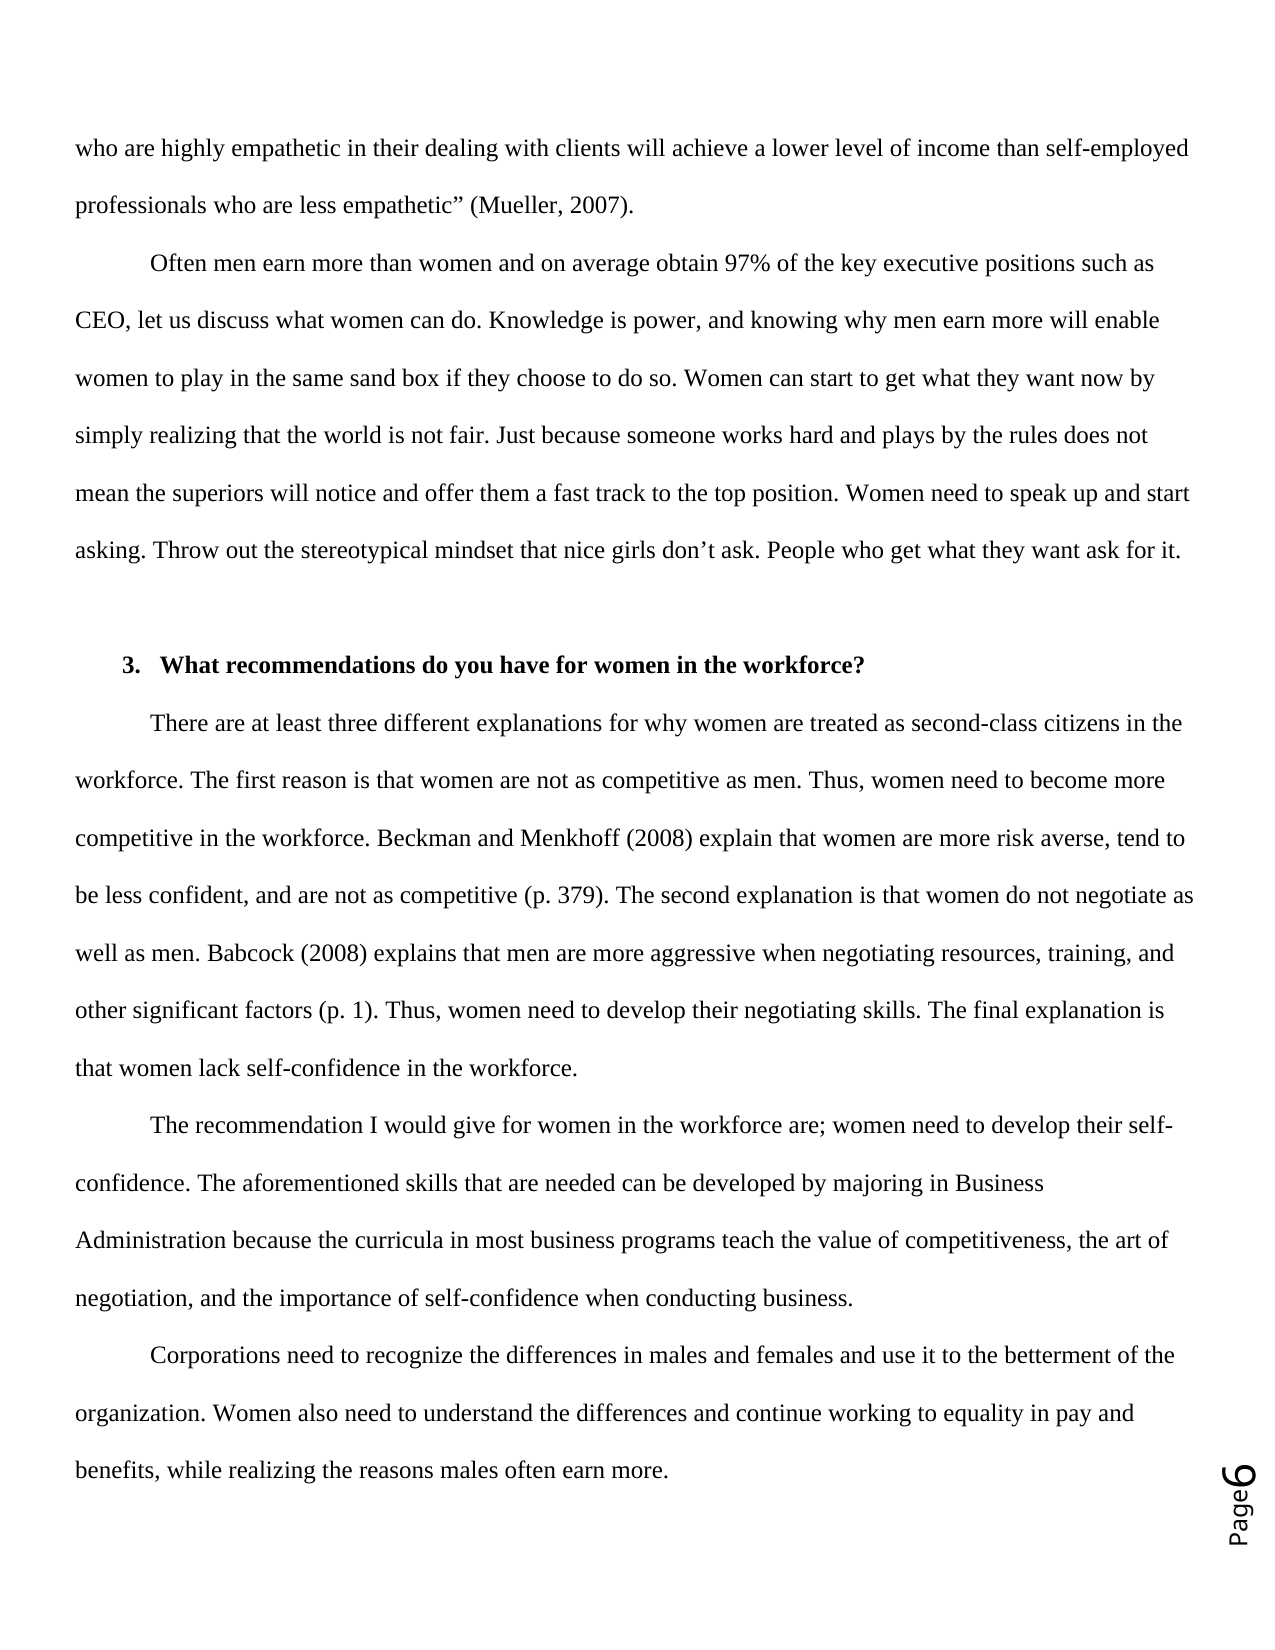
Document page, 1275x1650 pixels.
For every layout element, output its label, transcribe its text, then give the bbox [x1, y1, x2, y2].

list What recommendations do you have for women in the workforce? [122, 650, 1200, 679]
text Often men earn more than women and on average obtain 97% of the key executive positions such as CEO, let us discuss what women can do. Knowledge is power, and knowing why men earn more will enable women to play in the same sand box if they choose to do so. Women can start to get what they want now by simply realizing that the world is not fair. Just because someone works hard and plays by the rules does not mean the superiors will notice and offer them a fast track to the top position. Women need to speak up and start asking. Throw out the stereotypical mindset that nice girls don’t ask. People who get what they want ask for it. [75, 248, 1200, 564]
text The recommendation I would give for women in the workforce are; women need to develop their self-confidence. The aforementioned skills that are needed can be developed by majoring in Business Administration because the curricula in most business programs teach the value of competitiveness, the art of negotiation, and the importance of self-confidence when conducting business. [75, 1110, 1200, 1312]
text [75, 133, 1200, 219]
text Corporations need to recognize the differences in males and females and use it to the betterment of the organization. Women also need to understand the differences and continue working to equality in pay and benefits, while realizing the reasons males often earn more. [75, 1340, 1200, 1484]
text There are at least three different explanations for why women are treated as second-class citizens in the workforce. The first reason is that women are not as competitive as men. Thus, women need to become more competitive in the workforce. Beckman and Menkhoff (2008) explain that women are more risk averse, tend to be less confident, and are not as competitive (p. 379). The second explanation is that women do not negotiate as well as men. Babcock (2008) explains that men are more aggressive when negotiating resources, training, and other significant factors (p. 1). Thus, women need to develop their negotiating skills. The final explanation is that women lack self-confidence in the workforce. [75, 708, 1200, 1082]
